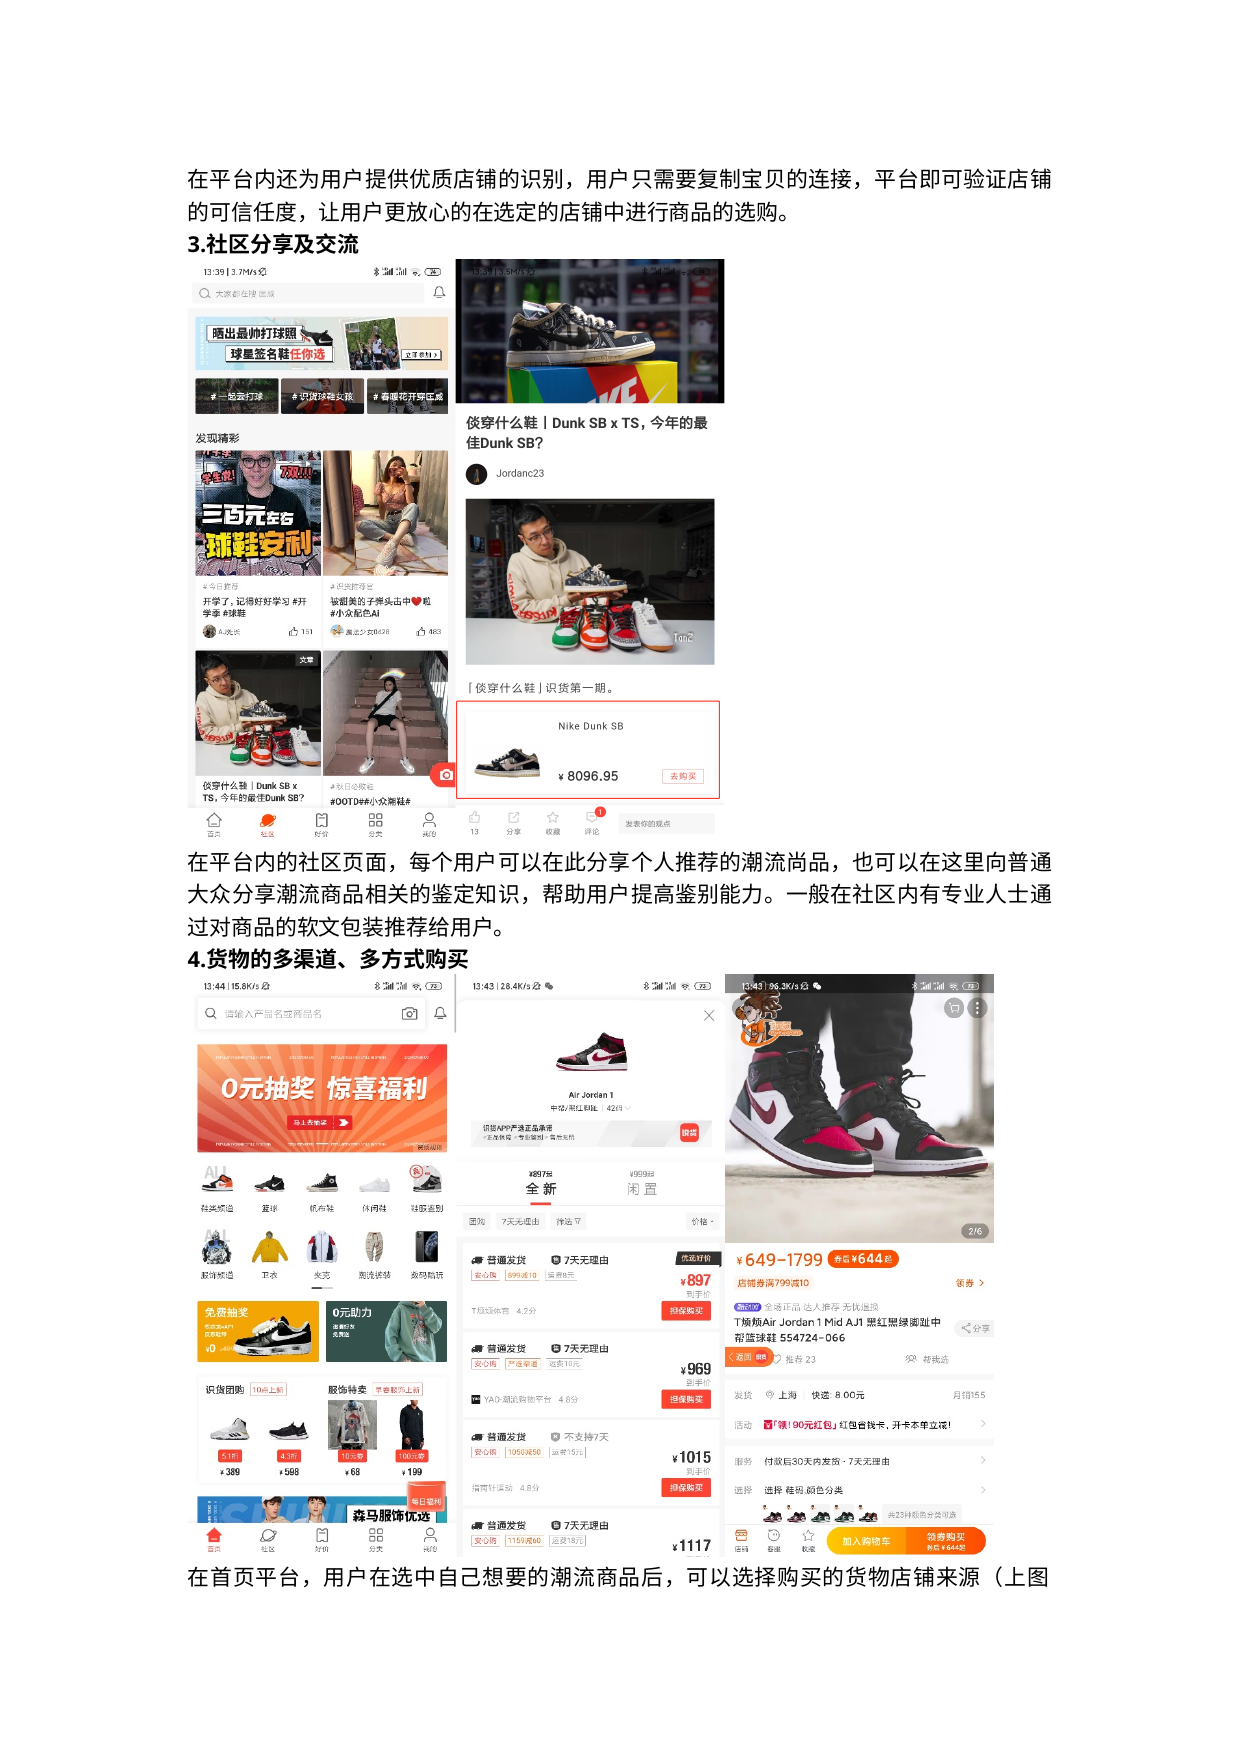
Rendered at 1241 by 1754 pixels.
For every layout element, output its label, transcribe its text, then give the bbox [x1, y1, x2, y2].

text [187, 1559, 1053, 1592]
text 在平台内的社区页面，每个用户可以在此分享个人推荐的潮流尚品，也可以在这里向普通大众分享潮流商品相关的鉴定知识，帮助用户提高鉴别能力。一般在社区内有专业人士通过对商品的软文包装推荐给用户。 [187, 844, 1053, 942]
text 4.货物的多渠道、多方式购买 [187, 942, 1053, 974]
picture [187, 974, 994, 1557]
picture [187, 259, 725, 842]
text 3.社区分享及交流 [187, 227, 1053, 259]
text 在平台内还为用户提供优质店铺的识别，用户只需要复制宝贝的连接，平台即可验证店铺的可信任度，让用户更放心的在选定的店铺中进行商品的选购。 [187, 162, 1053, 227]
